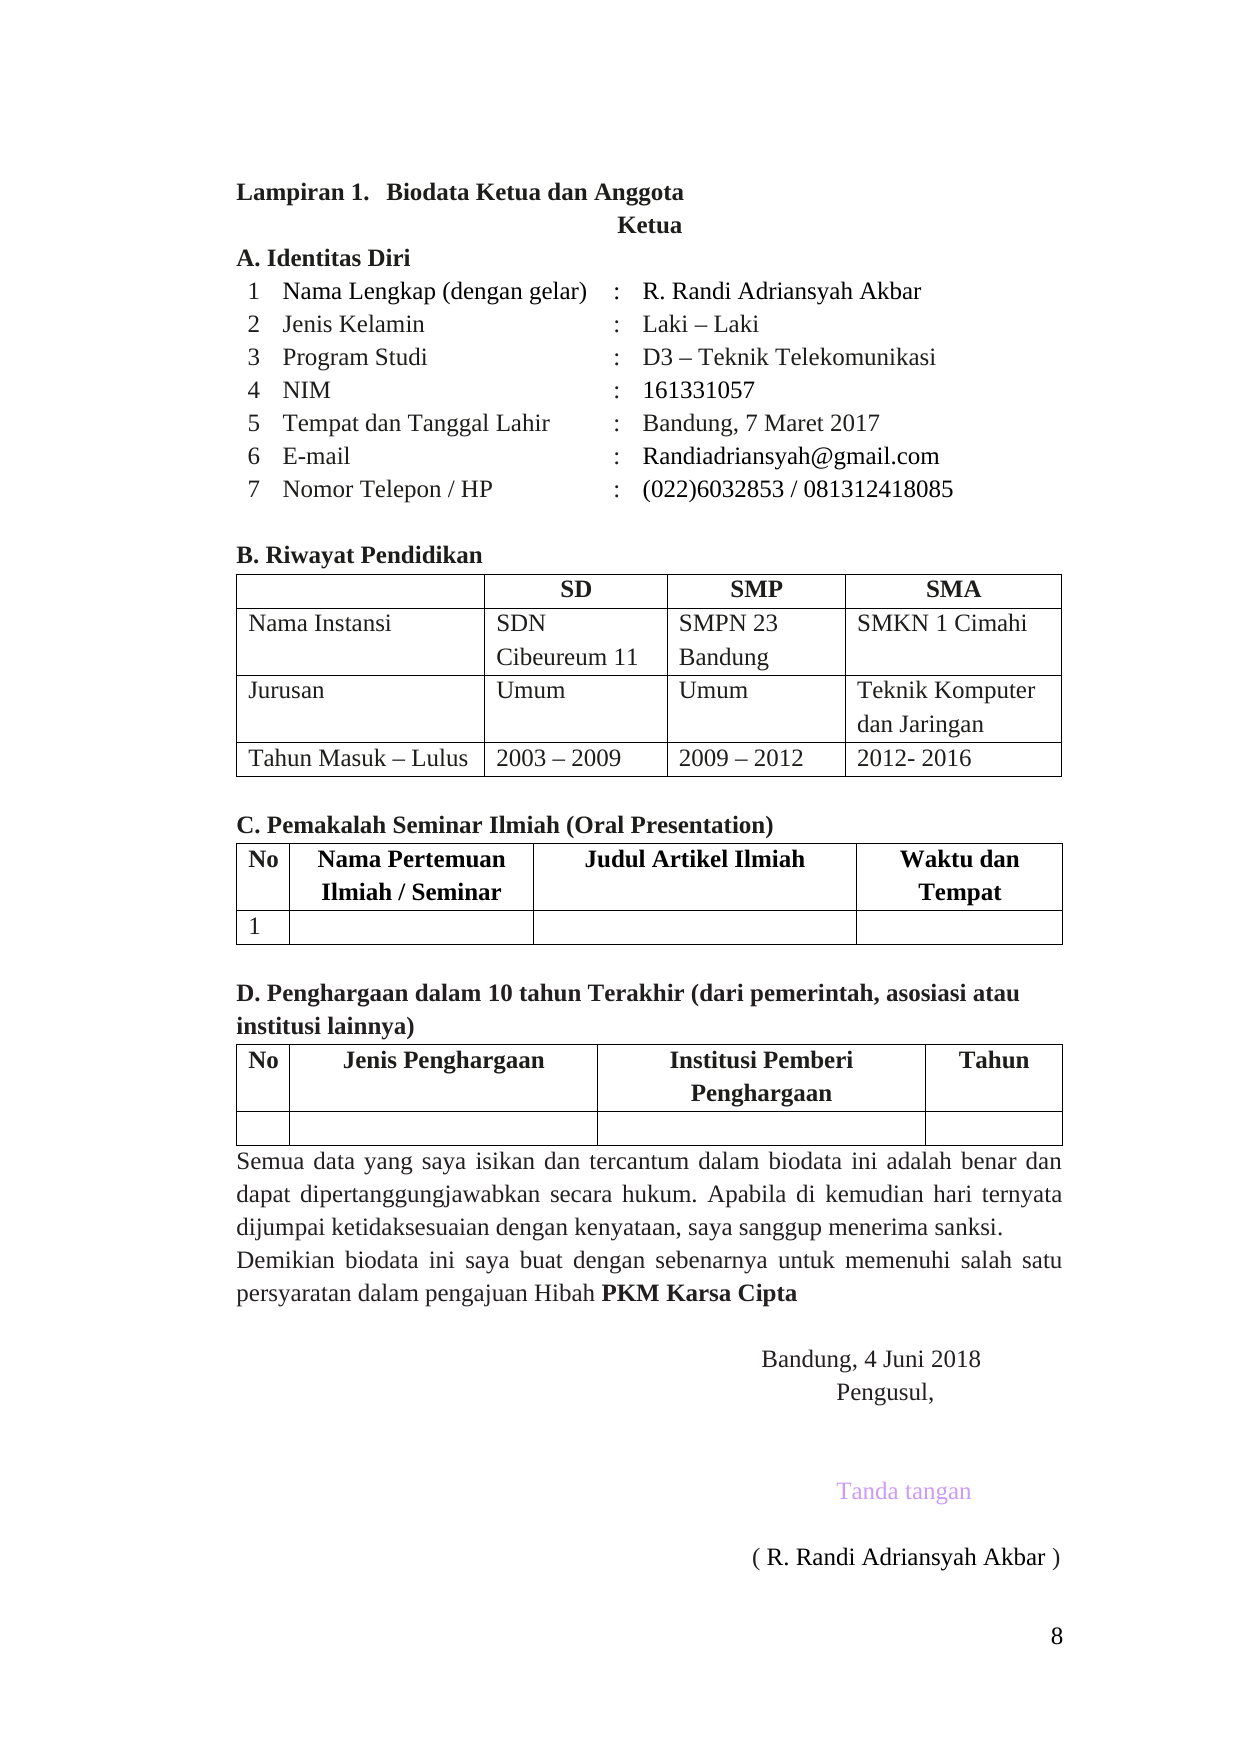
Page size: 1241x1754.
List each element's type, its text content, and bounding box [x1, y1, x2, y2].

table_cell E-mail [271, 441, 602, 474]
table_cell [290, 911, 533, 944]
table_header No [237, 1045, 289, 1111]
table_cell SMPN 23 Bandung [668, 609, 845, 674]
table_header Institusi Pemberi Penghargaan [598, 1045, 925, 1111]
text Ketua [236, 210, 1063, 239]
table_cell Teknik Komputer dan Jaringan [846, 676, 1061, 742]
table_cell : [602, 375, 631, 408]
text A. Identitas Diri [236, 243, 1063, 272]
table_cell : [602, 441, 631, 474]
table_cell Bandung, 7 Maret 2017 [631, 408, 1071, 441]
subtitle Lampiran 1. Biodata Ketua dan Anggota [236, 177, 1063, 206]
table_cell Randiadriansyah@gmail.com [631, 441, 1071, 474]
table_cell Tahun Masuk – Lulus [237, 743, 484, 776]
table_cell [857, 911, 1062, 944]
table_cell Tempat dan Tanggal Lahir [271, 408, 602, 441]
table_cell [926, 1112, 1062, 1145]
table_cell Program Studi [271, 342, 602, 375]
table_cell [290, 1112, 597, 1145]
table_cell Umum [668, 676, 845, 742]
table_cell : [602, 408, 631, 441]
table_cell 6 [236, 441, 271, 474]
text Pengusul, [761, 1377, 1063, 1406]
table_cell [534, 911, 856, 944]
text Semua data yang saya isikan dan tercantum dalam biodata ini adalah benar dan dapat dipertanggungjawabkan secara hukum. Apabila di kemudian hari ternyata dijumpai ketidaksesuaian dengan kenyataan, saya sanggup menerima sanksi. [236, 1146, 1063, 1241]
table_header 1 [236, 276, 271, 309]
table_cell 3 [236, 342, 271, 375]
table_cell NIM [271, 375, 602, 408]
text D. Penghargaan dalam 10 tahun Terakhir (dari pemerintah, asosiasi atau institusi lainnya) [236, 978, 1063, 1040]
table_header SMP [668, 575, 845, 607]
table_header Jenis Penghargaan [290, 1045, 597, 1111]
table_cell 1 [237, 911, 289, 944]
table_header Tahun [926, 1045, 1062, 1111]
table_cell Umum [485, 676, 667, 742]
text Bandung, 4 Juni 2018 [761, 1344, 1063, 1373]
text Tanda tangan [836, 1476, 1063, 1505]
table_cell Jurusan [237, 676, 484, 742]
text Demikian biodata ini saya buat dengan sebenarnya untuk memenuhi salah satu persyaratan dalam pengajuan Hibah PKM Karsa Cipta [236, 1245, 1063, 1307]
table_cell Nomor Telepon / HP [271, 474, 602, 507]
table_header Waktu dan Tempat [857, 844, 1062, 910]
table_cell [237, 1112, 289, 1145]
table_cell Jenis Kelamin [271, 309, 602, 342]
table_cell 161331057 [631, 375, 1071, 408]
table_cell SMKN 1 Cimahi [846, 609, 1061, 674]
table_cell 2003 – 2009 [485, 743, 667, 776]
table_cell : [602, 309, 631, 342]
text ( R. Randi Adriansyah Akbar ) [752, 1542, 1063, 1571]
table_cell Laki – Laki [631, 309, 1071, 342]
table_cell : [602, 474, 631, 507]
table_header [237, 575, 484, 607]
text C. Pemakalah Seminar Ilmiah (Oral Presentation) [236, 810, 1063, 838]
table_header SMA [846, 575, 1061, 607]
table_header Judul Artikel Ilmiah [534, 844, 856, 910]
table_header SD [485, 575, 667, 607]
table_cell 5 [236, 408, 271, 441]
table_cell [598, 1112, 925, 1145]
table_cell Nama Instansi [237, 609, 484, 674]
table_cell SDN Cibeureum 11 [485, 609, 667, 674]
table_cell D3 – Teknik Telekomunikasi [631, 342, 1071, 375]
table_cell 4 [236, 375, 271, 408]
table_cell 2 [236, 309, 271, 342]
table_header No [237, 844, 289, 910]
table_cell 2009 – 2012 [668, 743, 845, 776]
table_header : [602, 276, 631, 309]
table_header Nama Pertemuan Ilmiah / Seminar [290, 844, 533, 910]
table_cell (022)6032853 / 081312418085 [631, 474, 1071, 507]
table_header R. Randi Adriansyah Akbar [631, 276, 1071, 309]
text B. Riwayat Pendidikan [236, 540, 1063, 569]
table_header Nama Lengkap (dengan gelar) [271, 276, 602, 309]
table_cell 7 [236, 474, 271, 507]
table_cell : [602, 342, 631, 375]
table_cell 2012- 2016 [846, 743, 1061, 776]
